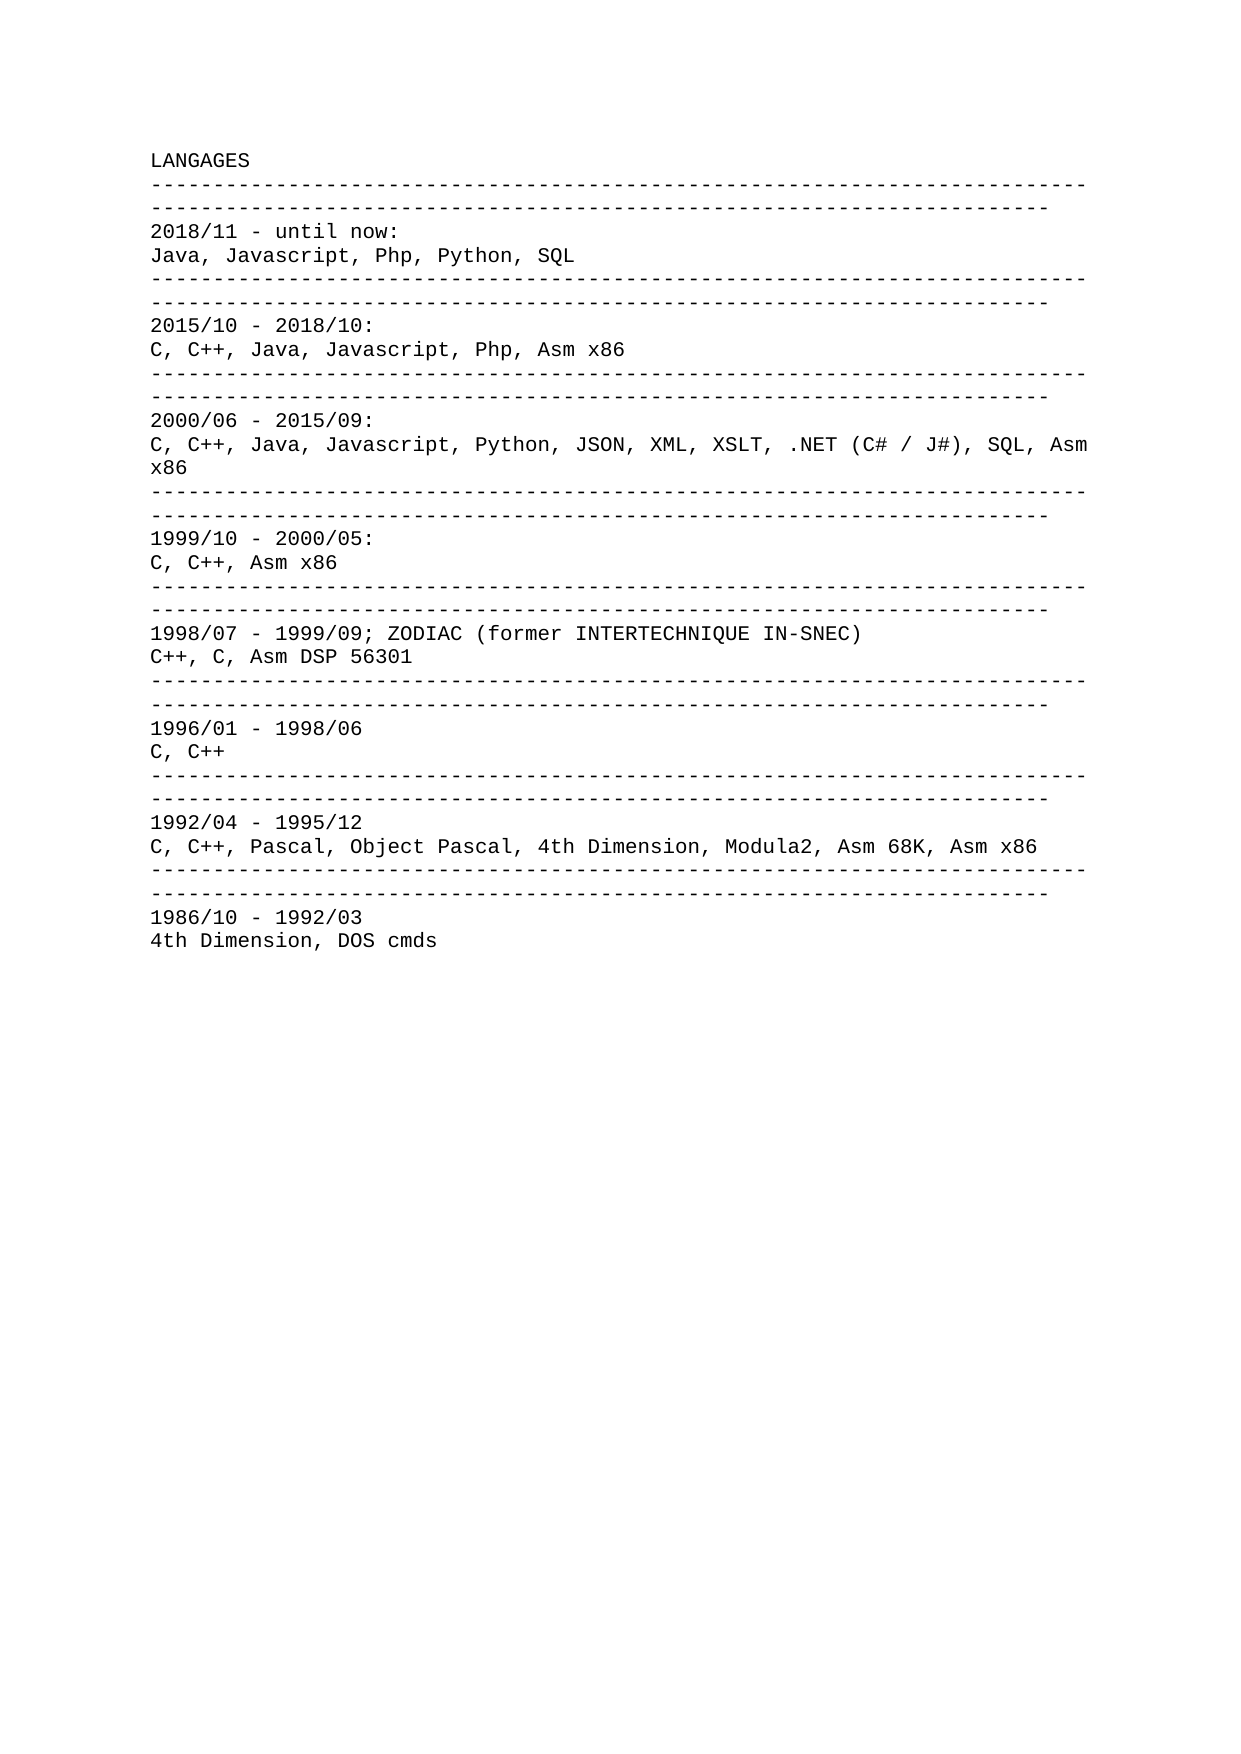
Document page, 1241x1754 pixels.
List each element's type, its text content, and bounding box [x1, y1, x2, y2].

text C, C++, Pascal, Object Pascal, 4th Dimension, Modula2, Asm 68K, Asm x86 [150, 836, 1090, 859]
text C++, C, Asm DSP 56301 [150, 647, 1090, 670]
text --------------------------------------------------------------------------------------------------------------------------------------------------- 2000/06 - 2015/09: C, C++, Java, Javascript, Python, JSON, XML, XSLT, .NET (C# / J#), SQL, Asm x86 [150, 363, 1090, 481]
text --------------------------------------------------------------------------------------------------------------------------------------------------- 1996/01 - 1998/06 [150, 670, 1090, 741]
text --------------------------------------------------------------------------------------------------------------------------------------------------- 2018/11 - until now: [150, 174, 1090, 244]
text C, C++ [150, 741, 1090, 765]
text LANGAGES [150, 150, 1090, 174]
text C, C++, Java, Javascript, Php, Asm x86 [150, 339, 1090, 363]
text --------------------------------------------------------------------------------------------------------------------------------------------------- 1992/04 - 1995/12 [150, 765, 1090, 836]
text --------------------------------------------------------------------------------------------------------------------------------------------------- 1999/10 - 2000/05: C, C++, Asm x86 [150, 481, 1090, 576]
text Java, Javascript, Php, Python, SQL [150, 244, 1090, 268]
text --------------------------------------------------------------------------------------------------------------------------------------------------- 1998/07 - 1999/09; ZODIAC (former INTERTECHNIQUE IN-SNEC) [150, 576, 1090, 647]
text --------------------------------------------------------------------------------------------------------------------------------------------------- 2015/10 - 2018/10: [150, 268, 1090, 339]
text ---------------------------------------------------------------------------------------------------------------------------------------------------1986/10 - 1992/03 4th Dimension, DOS cmds [150, 859, 1090, 954]
